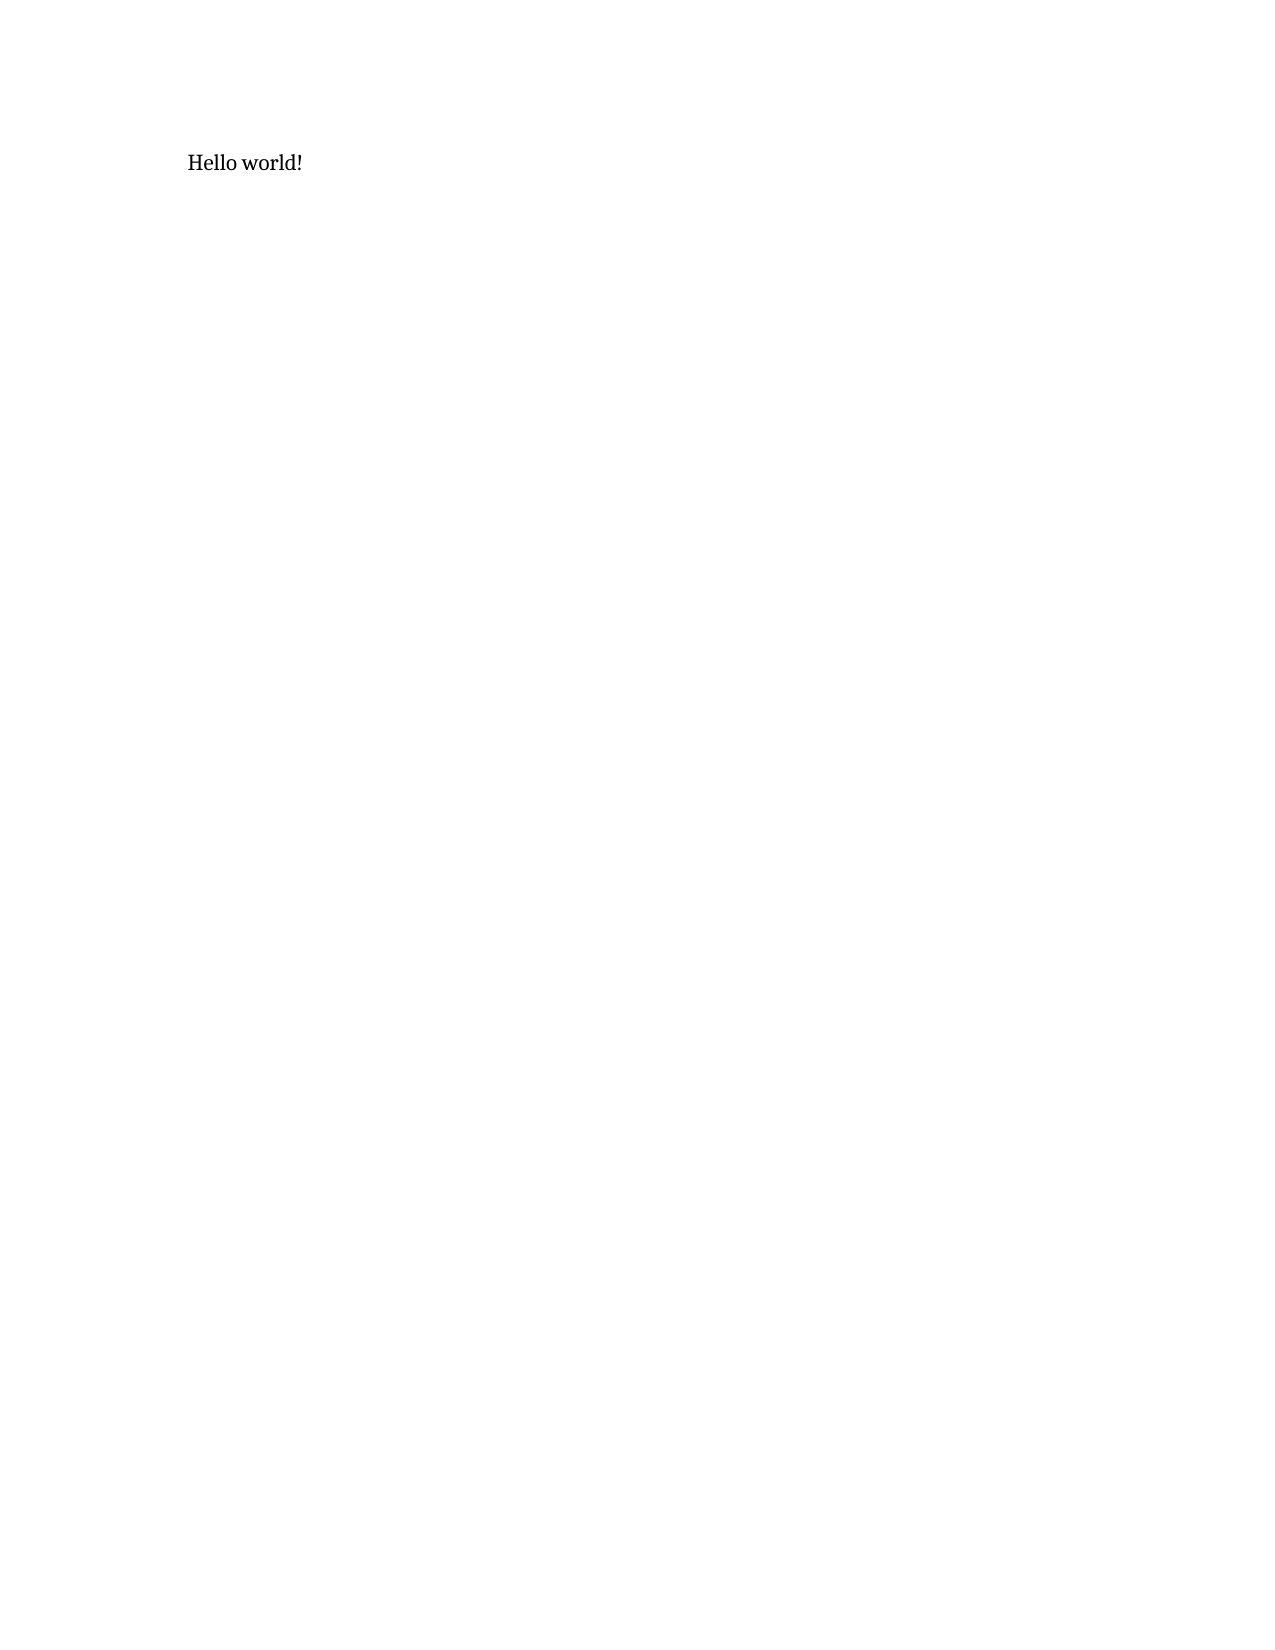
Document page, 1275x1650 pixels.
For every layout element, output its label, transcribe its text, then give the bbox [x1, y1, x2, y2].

text Hello world! [187, 150, 1087, 176]
